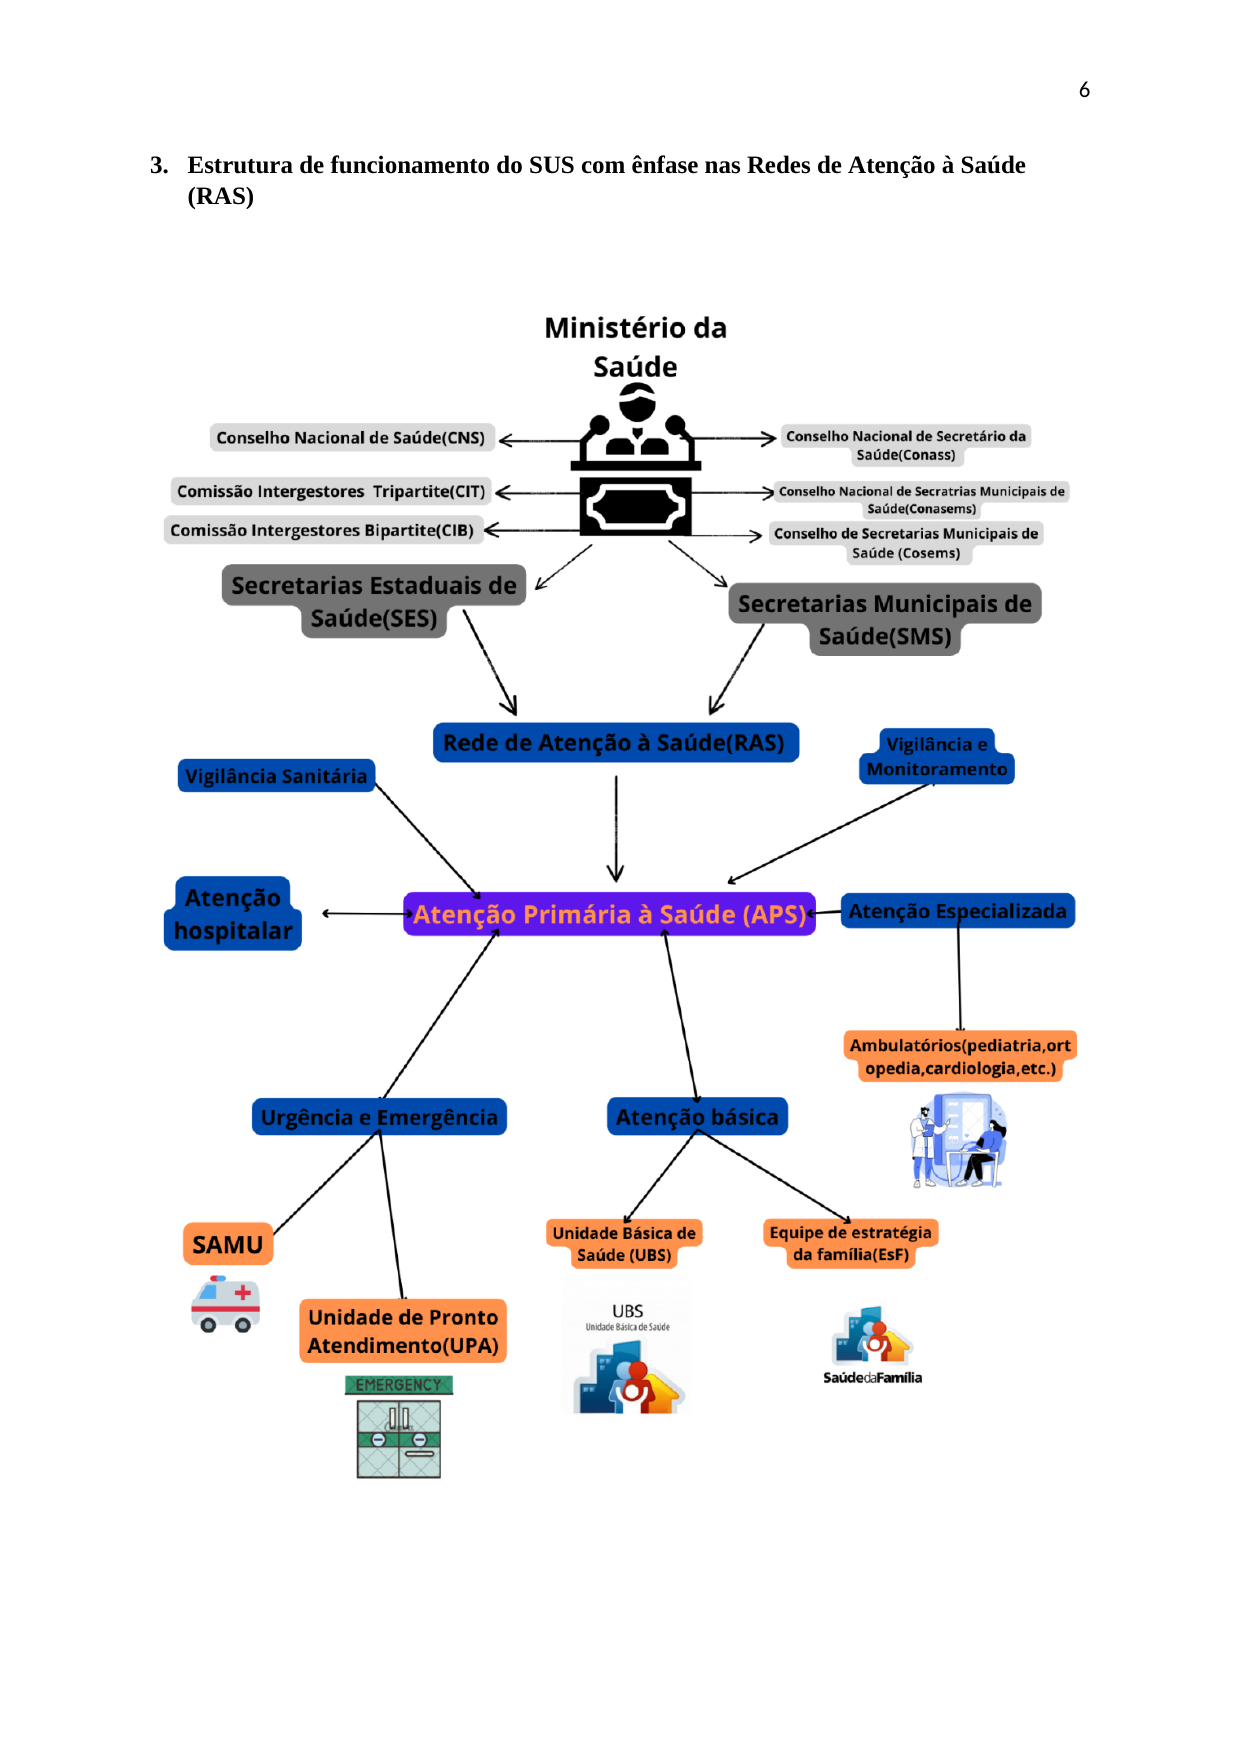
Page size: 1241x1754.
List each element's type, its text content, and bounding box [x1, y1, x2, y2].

picture [163, 259, 1077, 1551]
subtitle Estrutura de funcionamento do SUS com ênfase nas Redes de Atenção à Saúde (RAS) [150, 150, 1090, 210]
